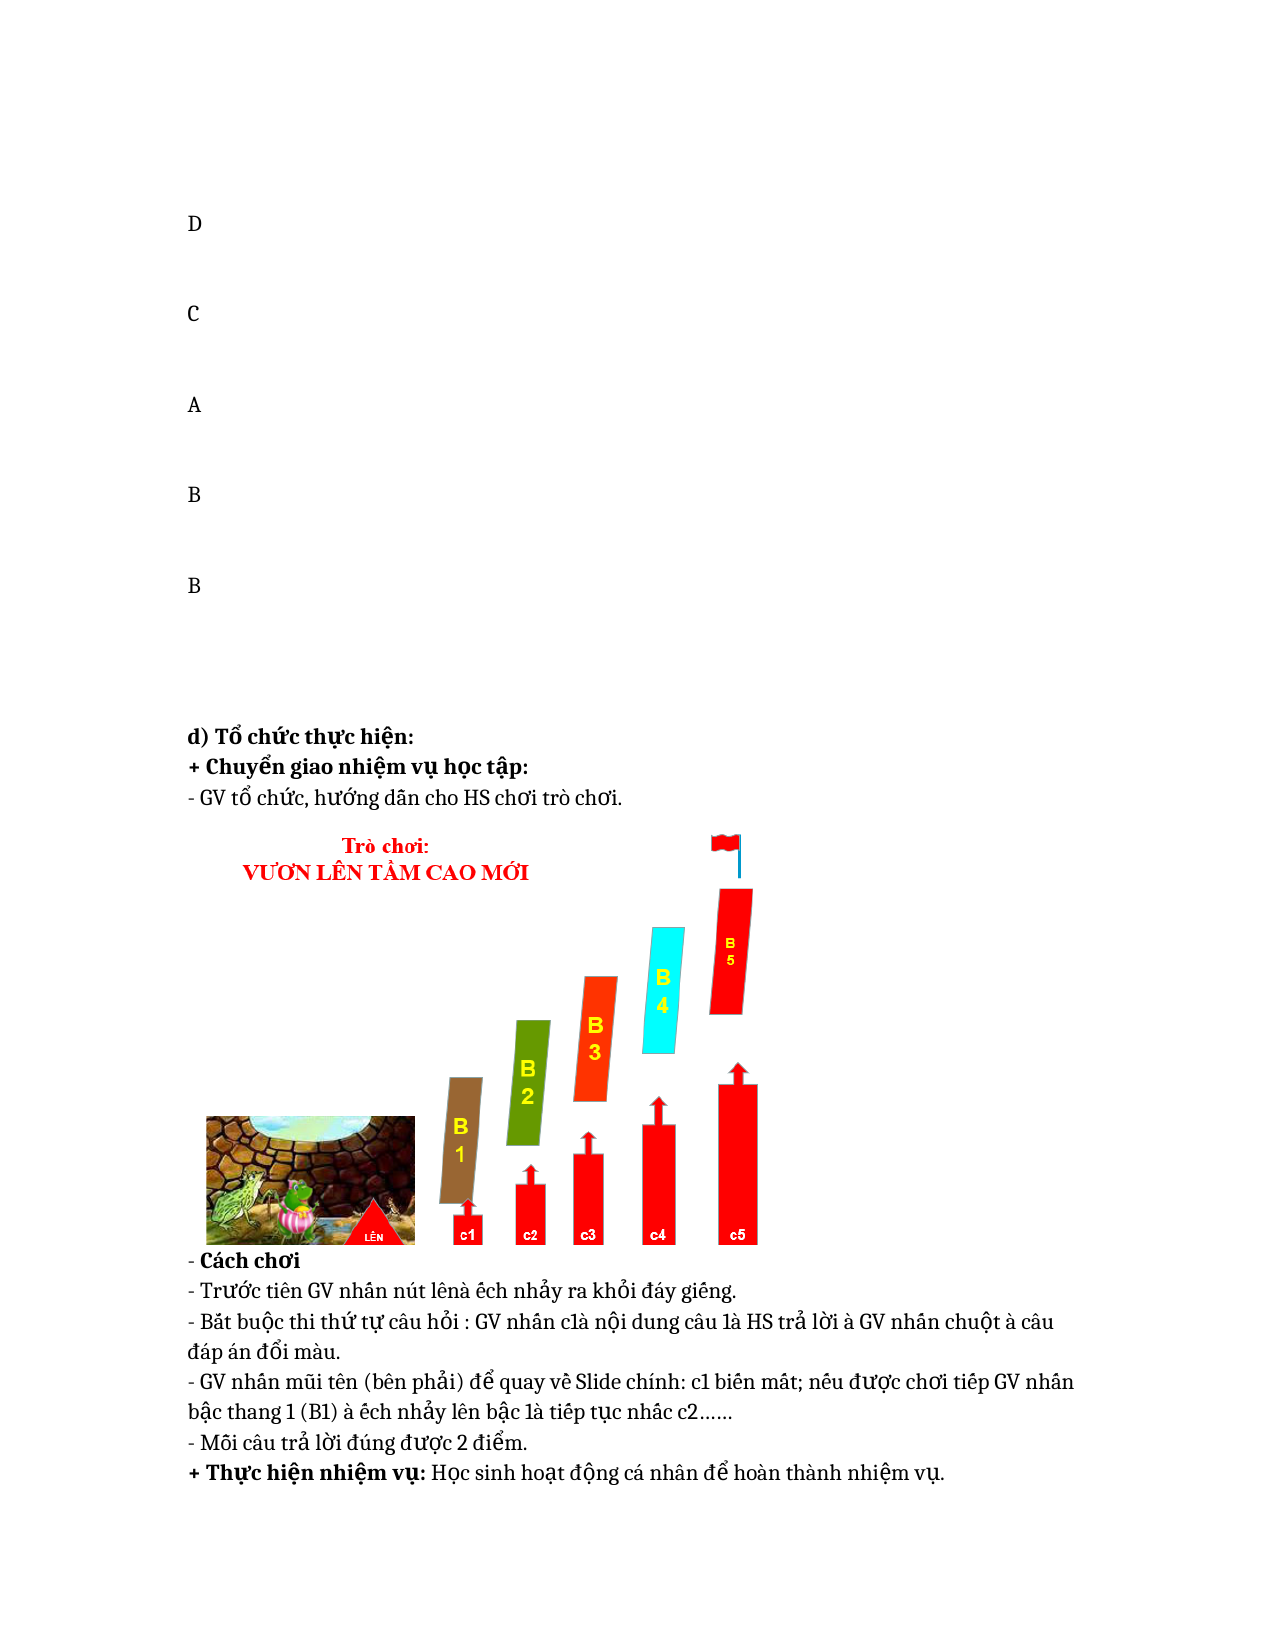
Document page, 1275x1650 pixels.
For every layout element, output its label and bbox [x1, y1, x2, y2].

picture [206, 814, 771, 1245]
text [187, 150, 1087, 1486]
